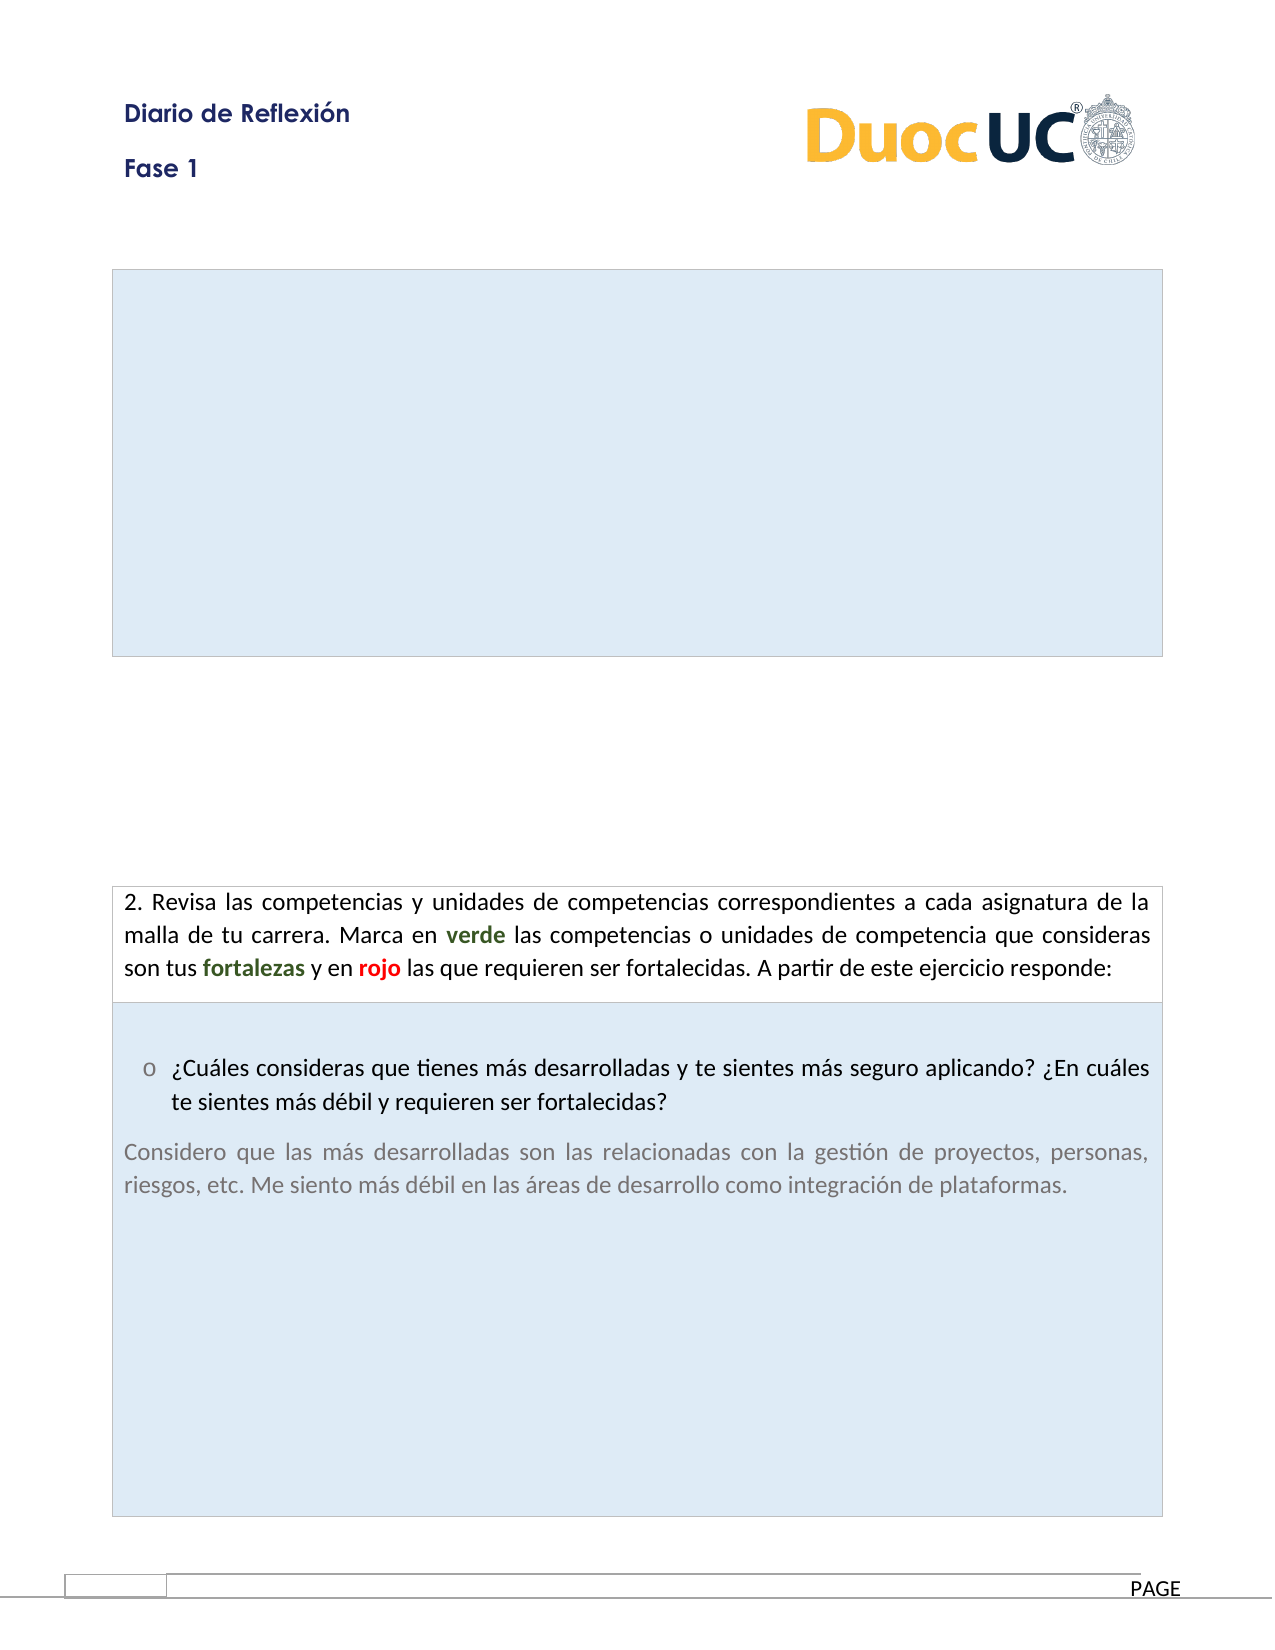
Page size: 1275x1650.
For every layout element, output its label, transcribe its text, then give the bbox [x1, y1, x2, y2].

picture [807, 94, 1135, 165]
table_header 2. Revisa las competencias y unidades de competencias correspondientes a cada asignatura de la malla de tu carrera. Marca en verde las competencias o unidades de competencia que consideras son tus fortalezas y en rojo las que requieren ser fortalecidas. A partir de este ejercicio responde: [113, 887, 1162, 1002]
